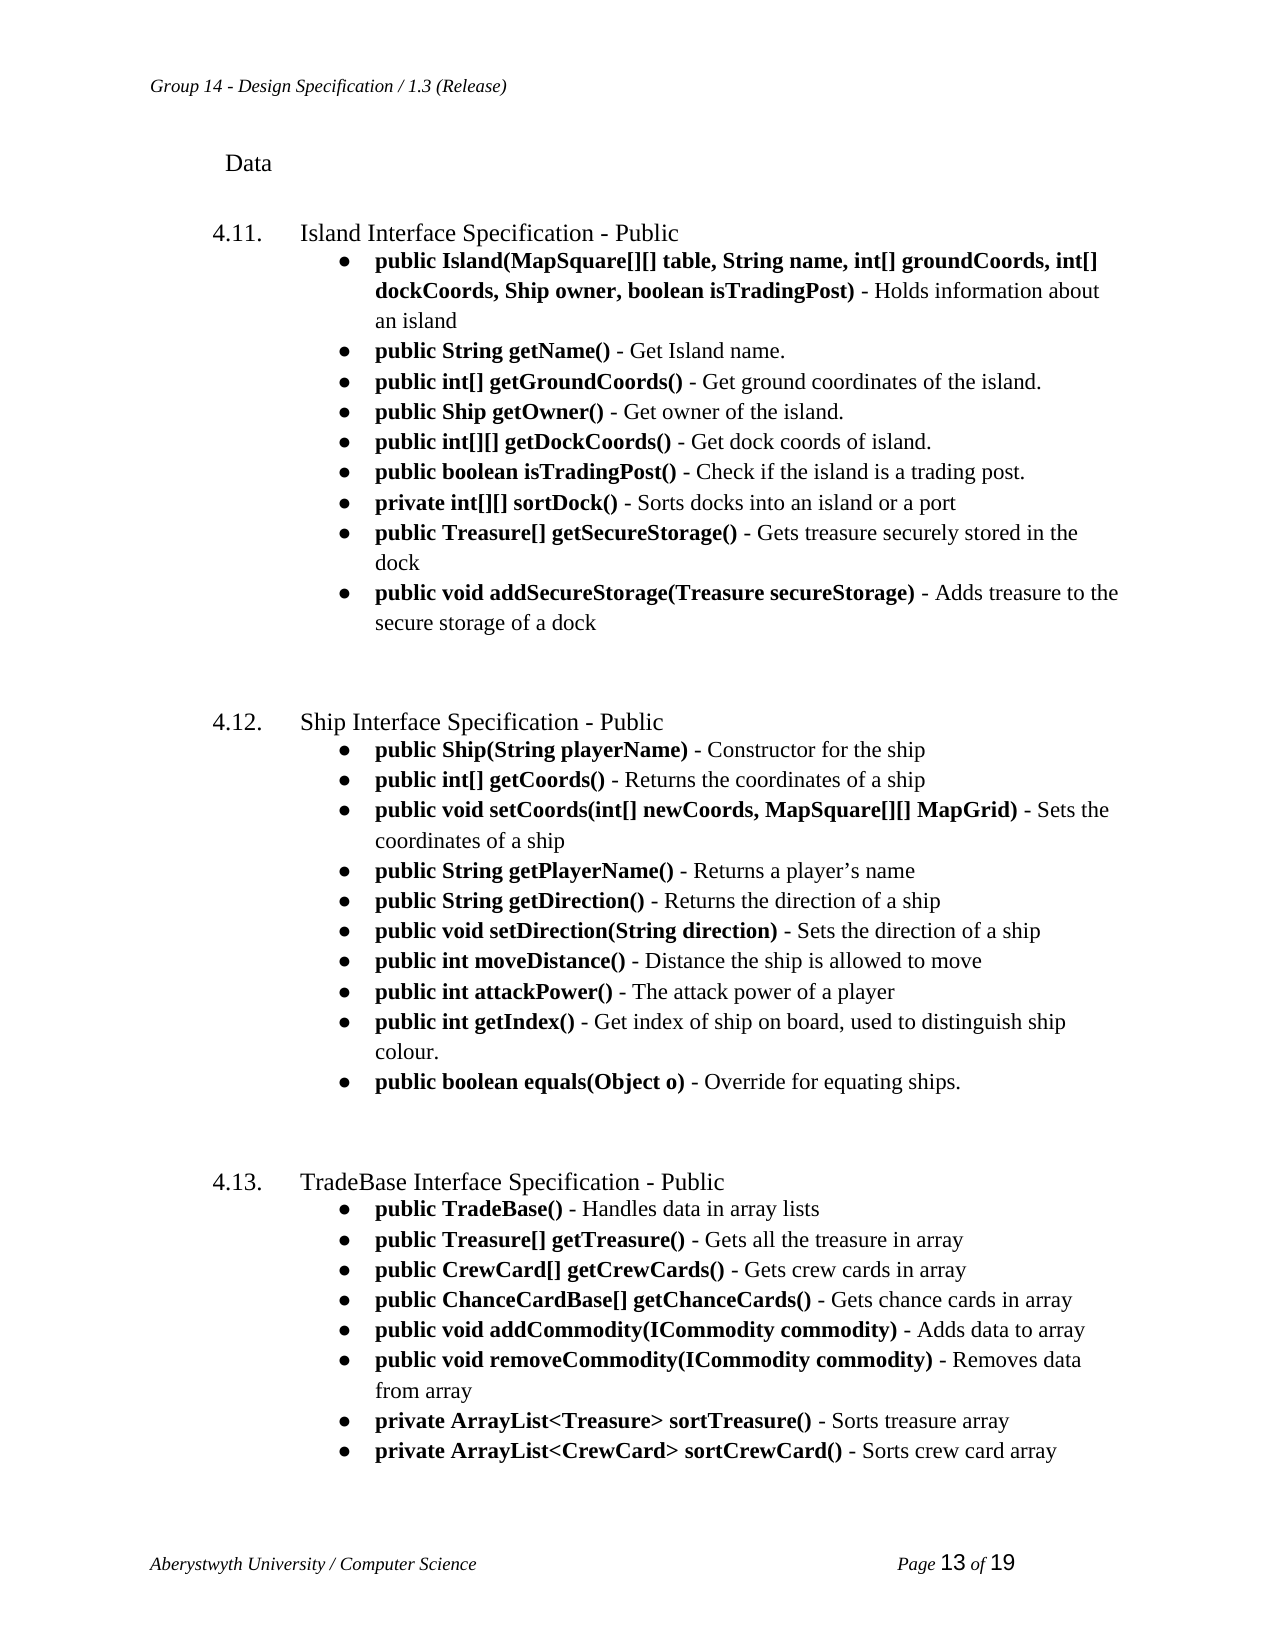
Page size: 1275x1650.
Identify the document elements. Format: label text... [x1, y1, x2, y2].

list public String getPlayerName() - Returns a player’s name [337, 857, 1125, 883]
list public boolean isTradingPost() - Check if the island is a trading post. [337, 458, 1125, 485]
text Data [150, 148, 1125, 176]
list public int attackPower() - The attack power of a player [337, 978, 1125, 1004]
list public boolean equals(Object o) - Override for equating ships. [337, 1068, 1125, 1095]
list public int[] getGroundCoords() - Get ground coordinates of the island. [337, 368, 1125, 394]
subtitle TradeBase Interface Specification - Public [262, 1167, 1125, 1195]
subtitle Island Interface Specification - Public [262, 218, 1125, 247]
list public Treasure[] getSecureStorage() - Gets treasure securely stored in the dock [337, 519, 1125, 575]
list public int[][] getDockCoords() - Get dock coords of island. [337, 428, 1125, 454]
list public Ship getOwner() - Get owner of the island. [337, 398, 1125, 424]
list public TradeBase() - Handles data in array lists [337, 1195, 1125, 1222]
list public String getName() - Get Island name. [337, 337, 1125, 364]
list public CrewCard[] getCrewCards() - Gets crew cards in array [337, 1256, 1125, 1282]
list public Island(MapSquare[][] table, String name, int[] groundCoords, int[] dockCoords, Ship owner, boolean isTradingPost) - Holds information about an island [337, 247, 1125, 334]
list public void addSecureStorage(Treasure secureStorage) - Adds treasure to the secure storage of a dock [337, 579, 1125, 636]
list public void setDirection(String direction) - Sets the direction of a ship [337, 917, 1125, 944]
list public Ship(String playerName) - Constructor for the ship [337, 736, 1125, 762]
list public int[] getCoords() - Returns the coordinates of a ship [337, 766, 1125, 793]
list public String getDirection() - Returns the direction of a ship [337, 887, 1125, 913]
list public int moveDistance() - Distance the ship is allowed to move [337, 947, 1125, 974]
list public void addCommodity(ICommodity commodity) - Adds data to array [337, 1316, 1125, 1343]
list public void removeCommodity(ICommodity commodity) - Removes data from array [337, 1346, 1125, 1403]
list public void setCoords(int[] newCoords, MapSquare[][] MapGrid) - Sets the coordinates of a ship [337, 796, 1125, 853]
list public ChanceCardBase[] getChanceCards() - Gets chance cards in array [337, 1286, 1125, 1312]
subtitle Ship Interface Specification - Public [262, 707, 1125, 736]
list private ArrayList<CrewCard> sortCrewCard() - Sorts crew card array [337, 1437, 1125, 1463]
list public Treasure[] getTreasure() - Gets all the treasure in array [337, 1226, 1125, 1252]
list private ArrayList<Treasure> sortTreasure() - Sorts treasure array [337, 1407, 1125, 1433]
list public int getIndex() - Get index of ship on board, used to distinguish ship colour. [337, 1008, 1125, 1064]
list private int[][] sortDock() - Sorts docks into an island or a port [337, 488, 1125, 515]
